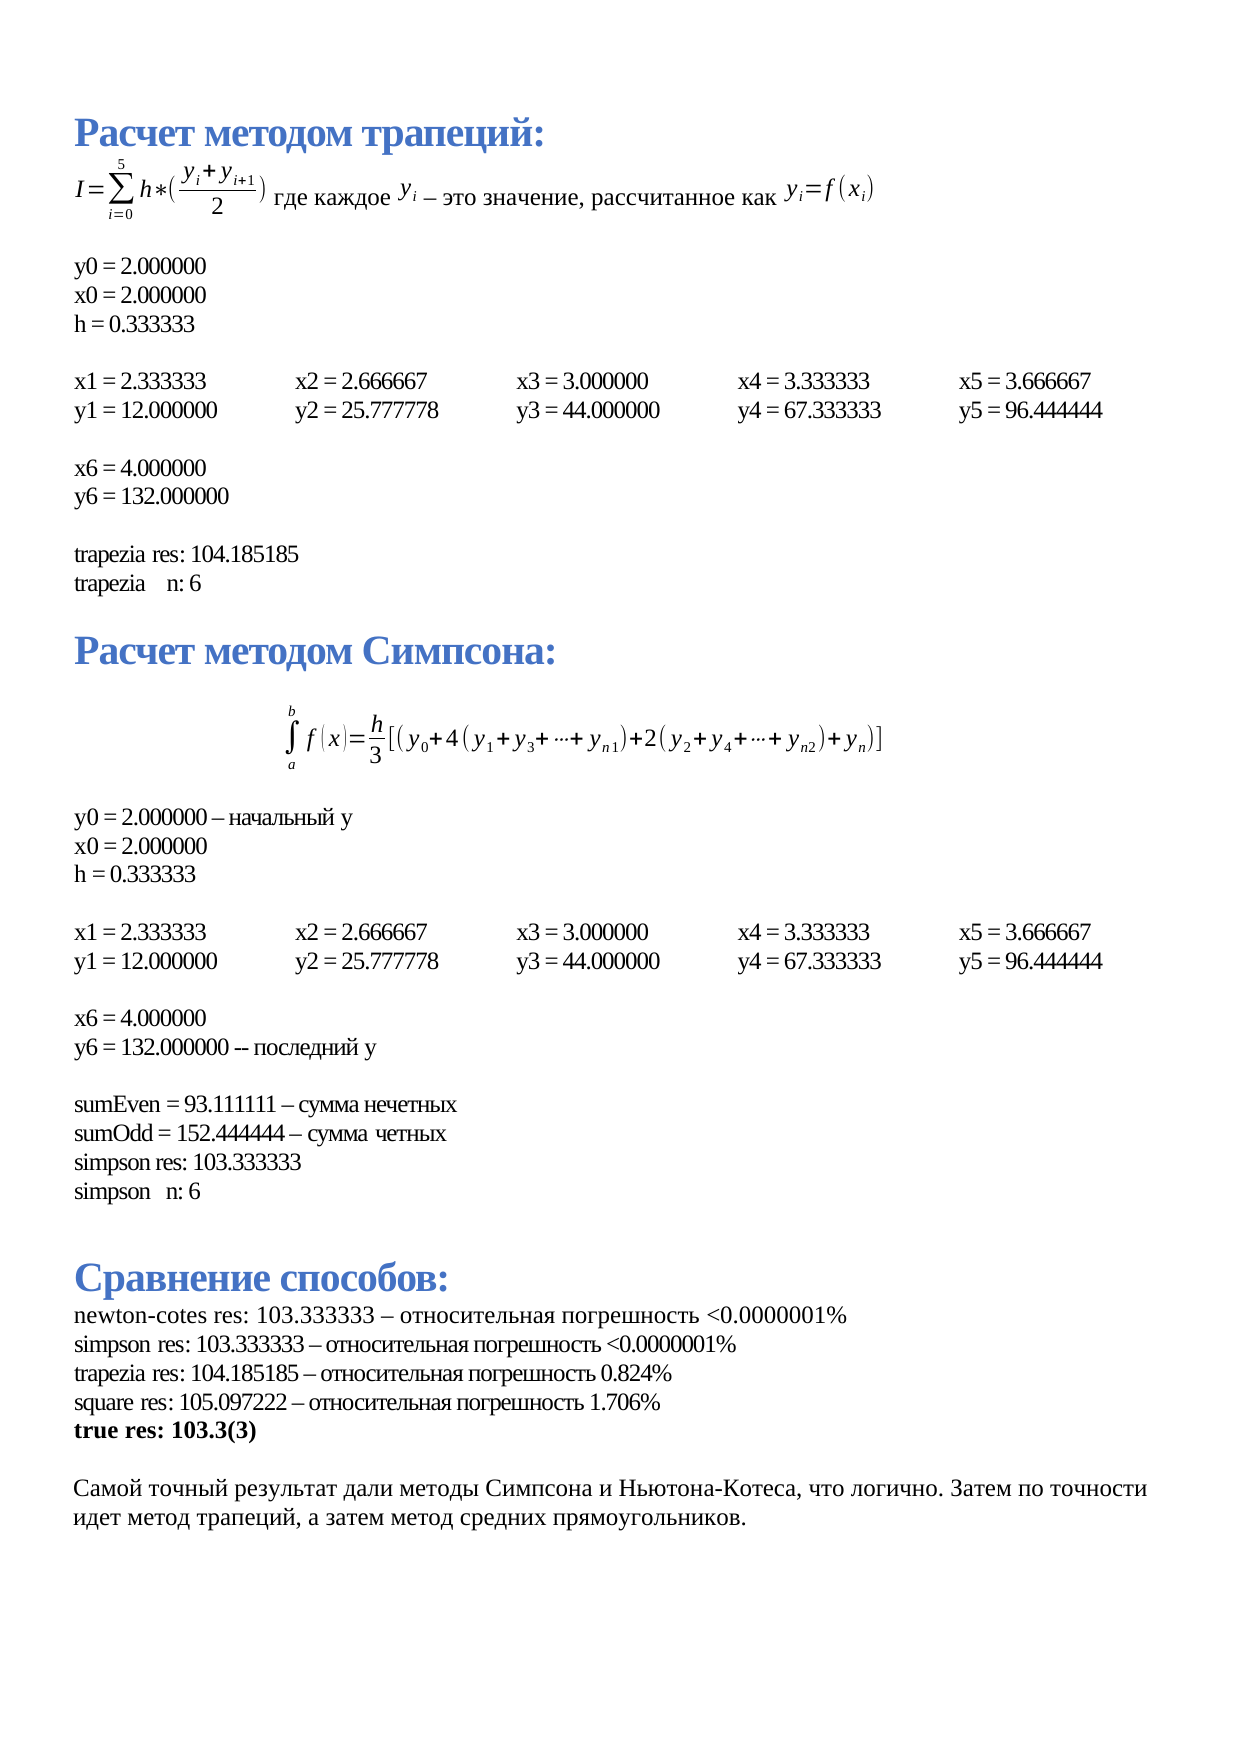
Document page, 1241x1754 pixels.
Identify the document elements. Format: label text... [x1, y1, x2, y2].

title y1 = 12.000000 y2 = 25.777778 y3 = 44.000000 y4 = 67.333333 y5 = 96.444444 [74, 395, 1165, 424]
title trapezia n: 6 [74, 568, 1165, 596]
title x6 = 4.000000 [74, 1003, 1165, 1032]
title sumEven = 93.111111 – сумма нечетных [74, 1089, 1165, 1118]
title x1 = 2.333333 x2 = 2.666667 x3 = 3.000000 x4 = 3.333333 x5 = 3.666667 [74, 917, 1165, 946]
title square res: 105.097222 – относительная погрешность 1.706% [74, 1387, 1165, 1415]
title x1 = 2.333333 x2 = 2.666667 x3 = 3.000000 x4 = 3.333333 x5 = 3.666667 [74, 366, 1165, 395]
title где каждое – это значение, рассчитанное как [74, 155, 1165, 223]
text newton-cotes res: 103.333333 – относительная погрешность <0.0000001% [0, 1300, 1165, 1329]
title simpson n: 6 [74, 1176, 1165, 1204]
title Сравнение способов: [74, 1204, 1165, 1300]
title y0 = 2.000000 [74, 251, 1165, 280]
title Расчет методом трапеций: [74, 107, 1165, 155]
title x0 = 2.000000 [74, 280, 1165, 309]
text true res: 103.3(3) [0, 1415, 1165, 1444]
title y6 = 132.000000 [74, 481, 1165, 510]
title sumOdd = 152.444444 – сумма четных [74, 1118, 1165, 1147]
title y1 = 12.000000 y2 = 25.777778 y3 = 44.000000 y4 = 67.333333 y5 = 96.444444 [0, 946, 1165, 974]
title y0 = 2.000000 – начальный y [74, 802, 1165, 831]
title simpson res: 103.333333 [74, 1147, 1165, 1176]
title y6 = 132.000000 -- последний y [74, 1032, 1165, 1061]
title h = 0.333333 [74, 309, 1165, 338]
title trapezia res: 104.185185 [74, 539, 1165, 568]
text Самой точный результат дали методы Симпсона и Ньютона-Котеса, что логично. Затем по точности идет метод трапеций, а затем метод средних прямоугольников. [73, 1473, 1165, 1530]
title x0 = 2.000000 [74, 831, 1165, 859]
title Расчет методом Симпсона: [74, 625, 1165, 673]
title simpson res: 103.333333 – относительная погрешность <0.0000001% [74, 1329, 1165, 1358]
title trapezia res: 104.185185 – относительная погрешность 0.824% [74, 1358, 1165, 1387]
title x6 = 4.000000 [74, 453, 1165, 481]
title h = 0.333333 [74, 859, 1165, 888]
